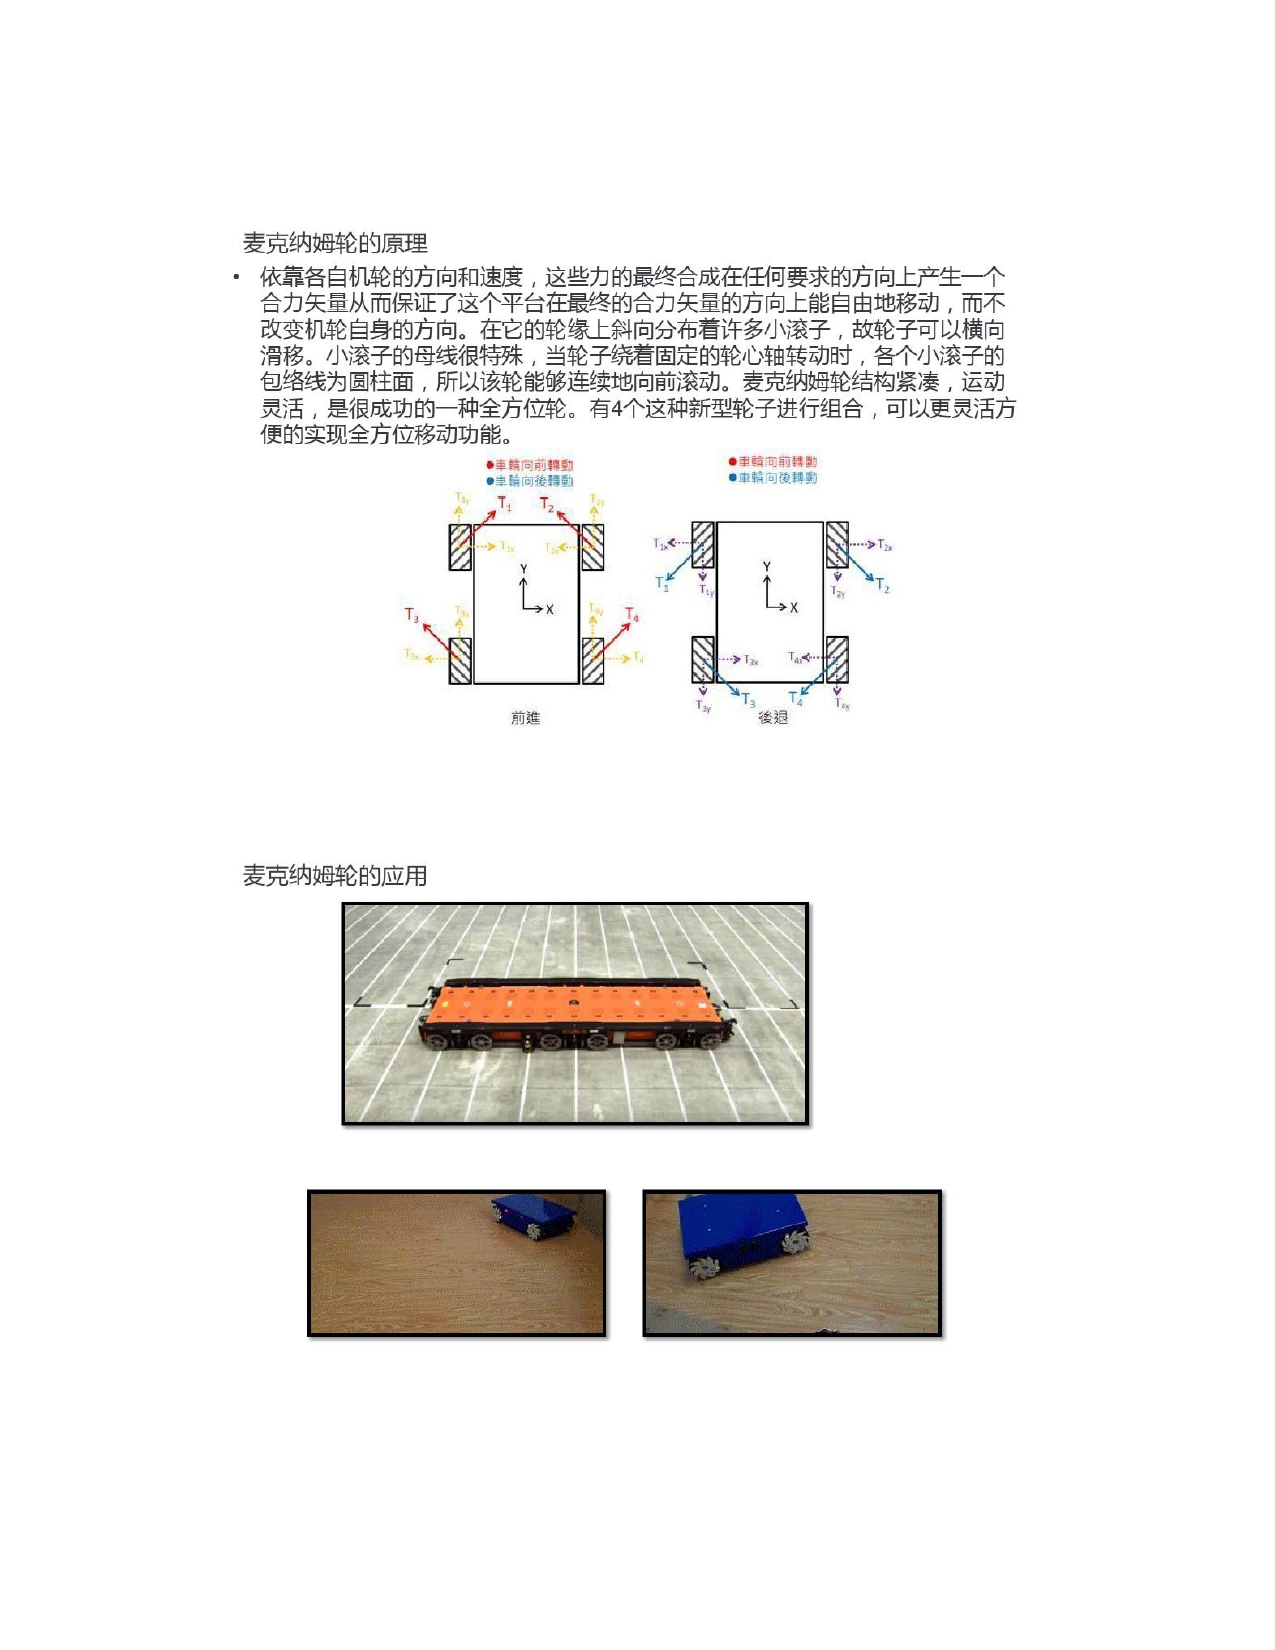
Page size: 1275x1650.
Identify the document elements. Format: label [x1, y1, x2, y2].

picture [187, 150, 1063, 807]
picture [187, 810, 1063, 1467]
